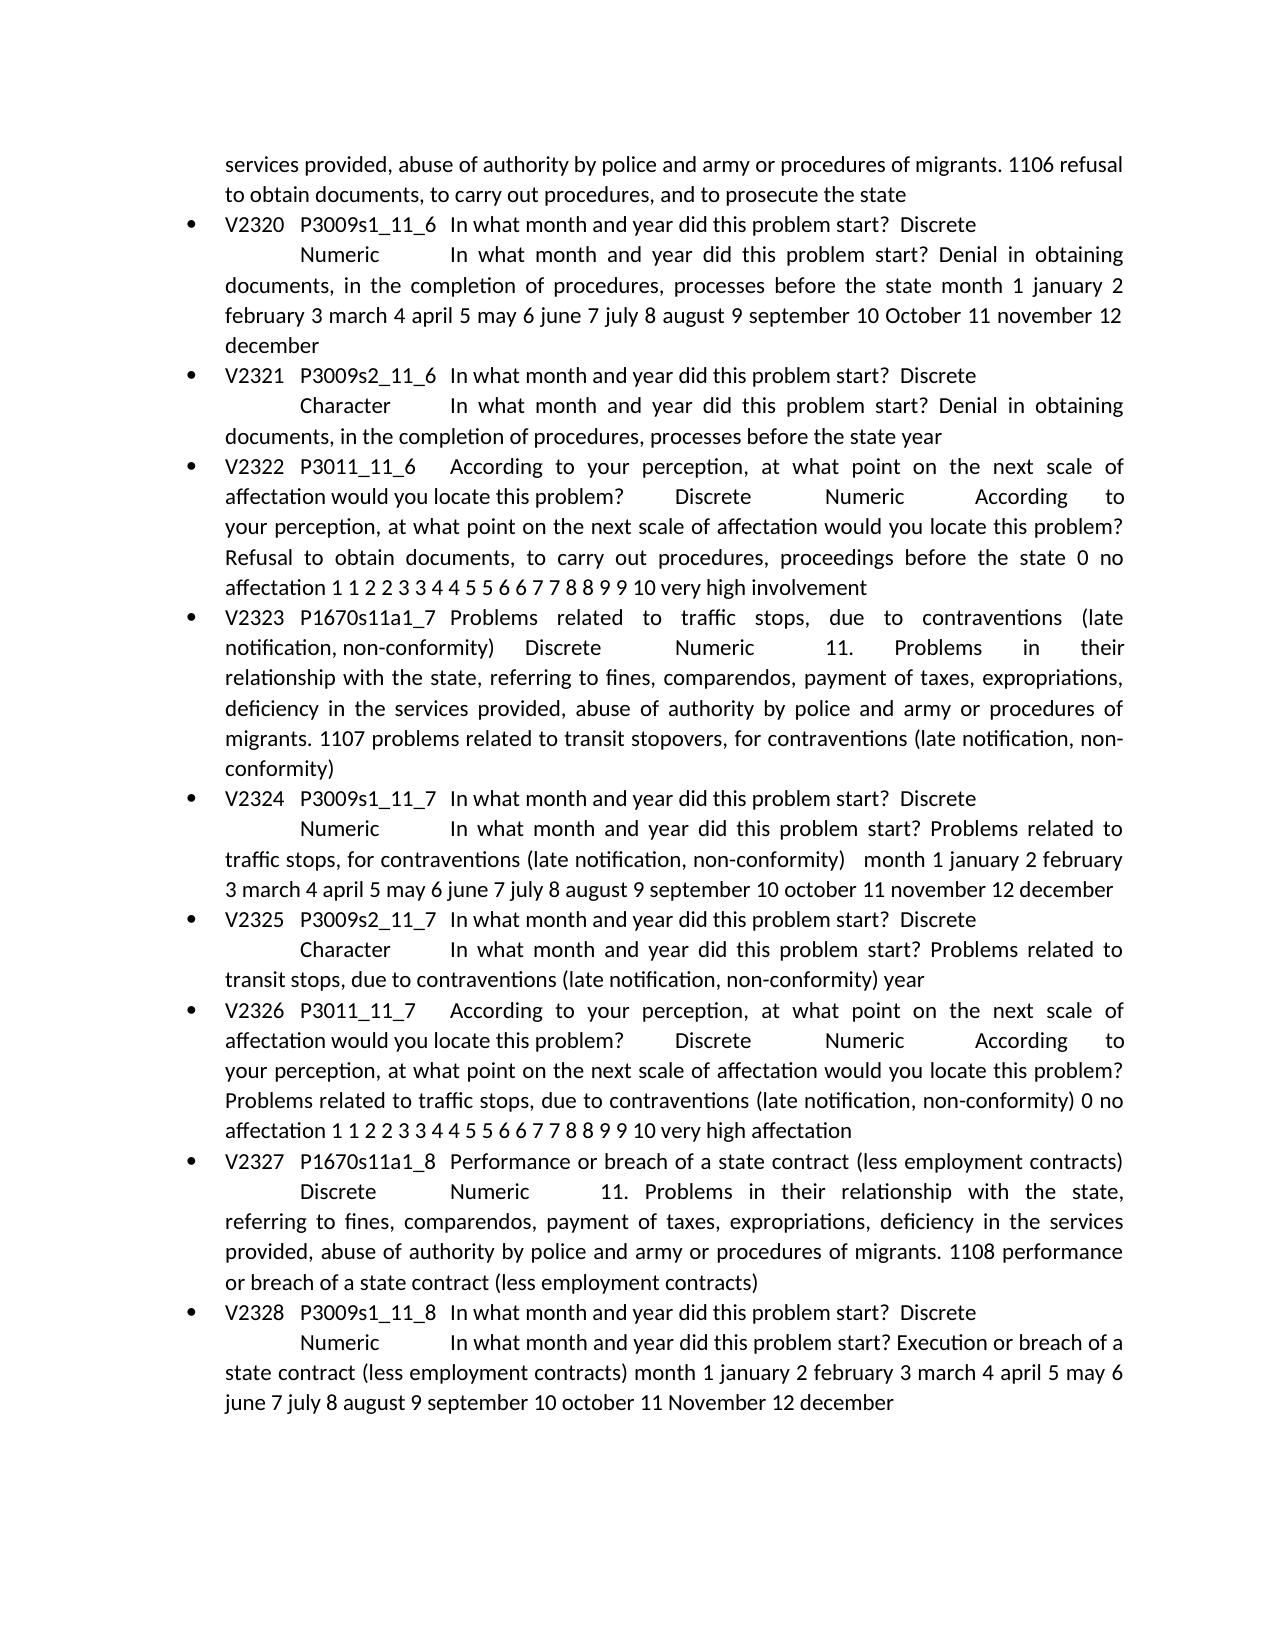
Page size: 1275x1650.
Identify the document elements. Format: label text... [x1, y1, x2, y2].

list V2328 P3009s1_11_8 In what month and year did this problem start? Discrete Numeric In what month and year did this problem start? Execution or breach of a state contract (less employment contracts) month 1 january 2 february 3 march 4 april 5 may 6 june 7 july 8 august 9 september 10 october 11 November 12 december [187, 1298, 1125, 1417]
list V2320 P3009s1_11_6 In what month and year did this problem start? Discrete Numeric In what month and year did this problem start? Denial in obtaining documents, in the completion of procedures, processes before the state month 1 january 2 february 3 march 4 april 5 may 6 june 7 july 8 august 9 september 10 October 11 november 12 december [187, 210, 1125, 359]
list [187, 150, 1125, 208]
list V2324 P3009s1_11_7 In what month and year did this problem start? Discrete Numeric In what month and year did this problem start? Problems related to traffic stops, for contraventions (late notification, non-conformity) month 1 january 2 february 3 march 4 april 5 may 6 june 7 july 8 august 9 september 10 october 11 november 12 december [187, 784, 1125, 903]
list V2327 P1670s11a1_8 Performance or breach of a state contract (less employment contracts) Discrete Numeric 11. Problems in their relationship with the state, referring to fines, comparendos, payment of taxes, expropriations, deficiency in the services provided, abuse of authority by police and army or procedures of migrants. 1108 performance or breach of a state contract (less employment contracts) [187, 1147, 1125, 1296]
list V2325 P3009s2_11_7 In what month and year did this problem start? Discrete Character In what month and year did this problem start? Problems related to transit stops, due to contraventions (late notification, non-conformity) year [187, 905, 1125, 994]
list V2321 P3009s2_11_6 In what month and year did this problem start? Discrete Character In what month and year did this problem start? Denial in obtaining documents, in the completion of procedures, processes before the state year [187, 361, 1125, 450]
list V2326 P3011_11_7 According to your perception, at what point on the next scale of affectation would you locate this problem? Discrete Numeric According to your perception, at what point on the next scale of affectation would you locate this problem? Problems related to traffic stops, due to contraventions (late notification, non-conformity) 0 no affectation 1 1 2 2 3 3 4 4 5 5 6 6 7 7 8 8 9 9 10 very high affectation [187, 996, 1125, 1145]
list V2322 P3011_11_6 According to your perception, at what point on the next scale of affectation would you locate this problem? Discrete Numeric According to your perception, at what point on the next scale of affectation would you locate this problem? Refusal to obtain documents, to carry out procedures, proceedings before the state 0 no affectation 1 1 2 2 3 3 4 4 5 5 6 6 7 7 8 8 9 9 10 very high involvement [187, 452, 1125, 601]
list V2323 P1670s11a1_7 Problems related to traffic stops, due to contraventions (late notification, non-conformity) Discrete Numeric 11. Problems in their relationship with the state, referring to fines, comparendos, payment of taxes, expropriations, deficiency in the services provided, abuse of authority by police and army or procedures of migrants. 1107 problems related to transit stopovers, for contraventions (late notification, non-conformity) [187, 603, 1125, 782]
